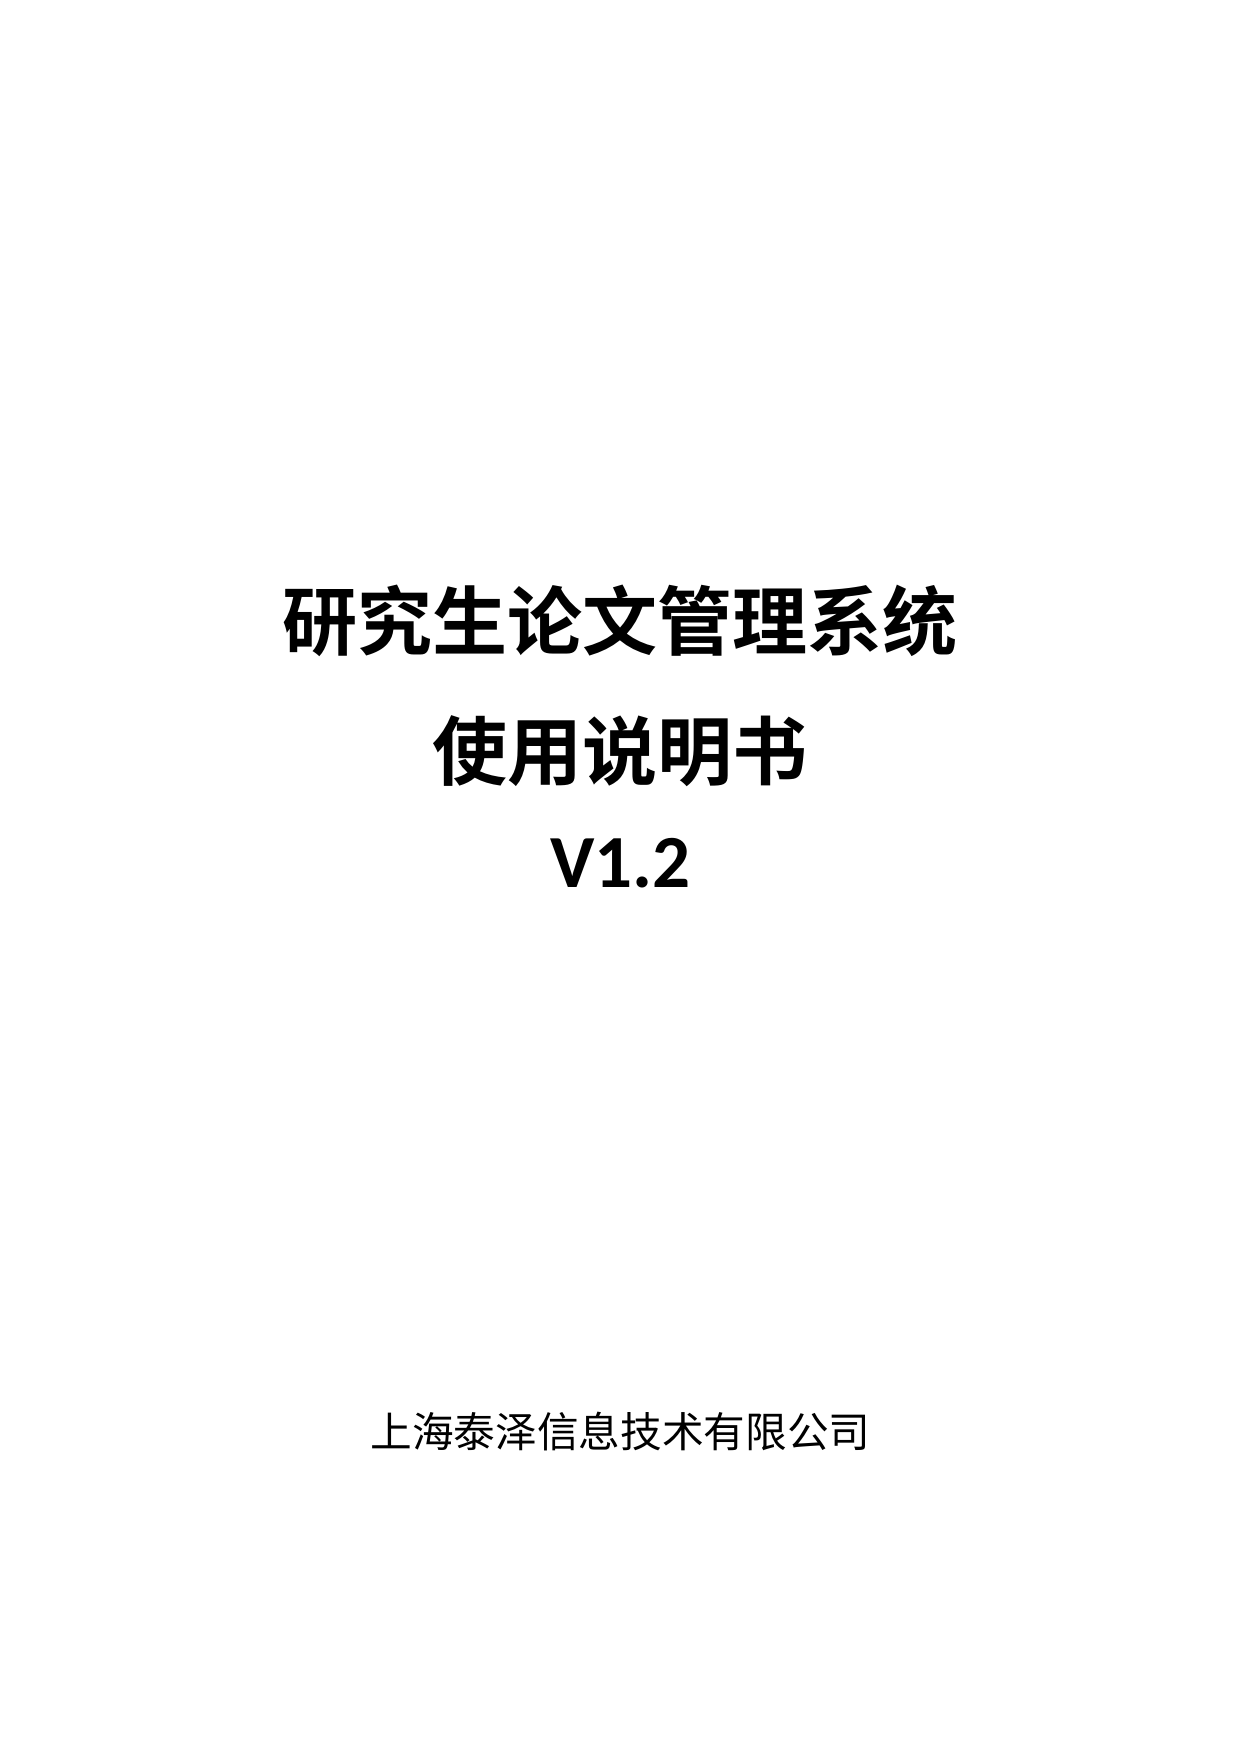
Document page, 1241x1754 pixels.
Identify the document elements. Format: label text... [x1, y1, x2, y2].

text 使用说明书 [187, 682, 1053, 812]
text 研究生论文管理系统 [187, 552, 1053, 682]
text 上海泰泽信息技术有限公司 [187, 1397, 1053, 1462]
text V1.2 [187, 812, 1053, 909]
